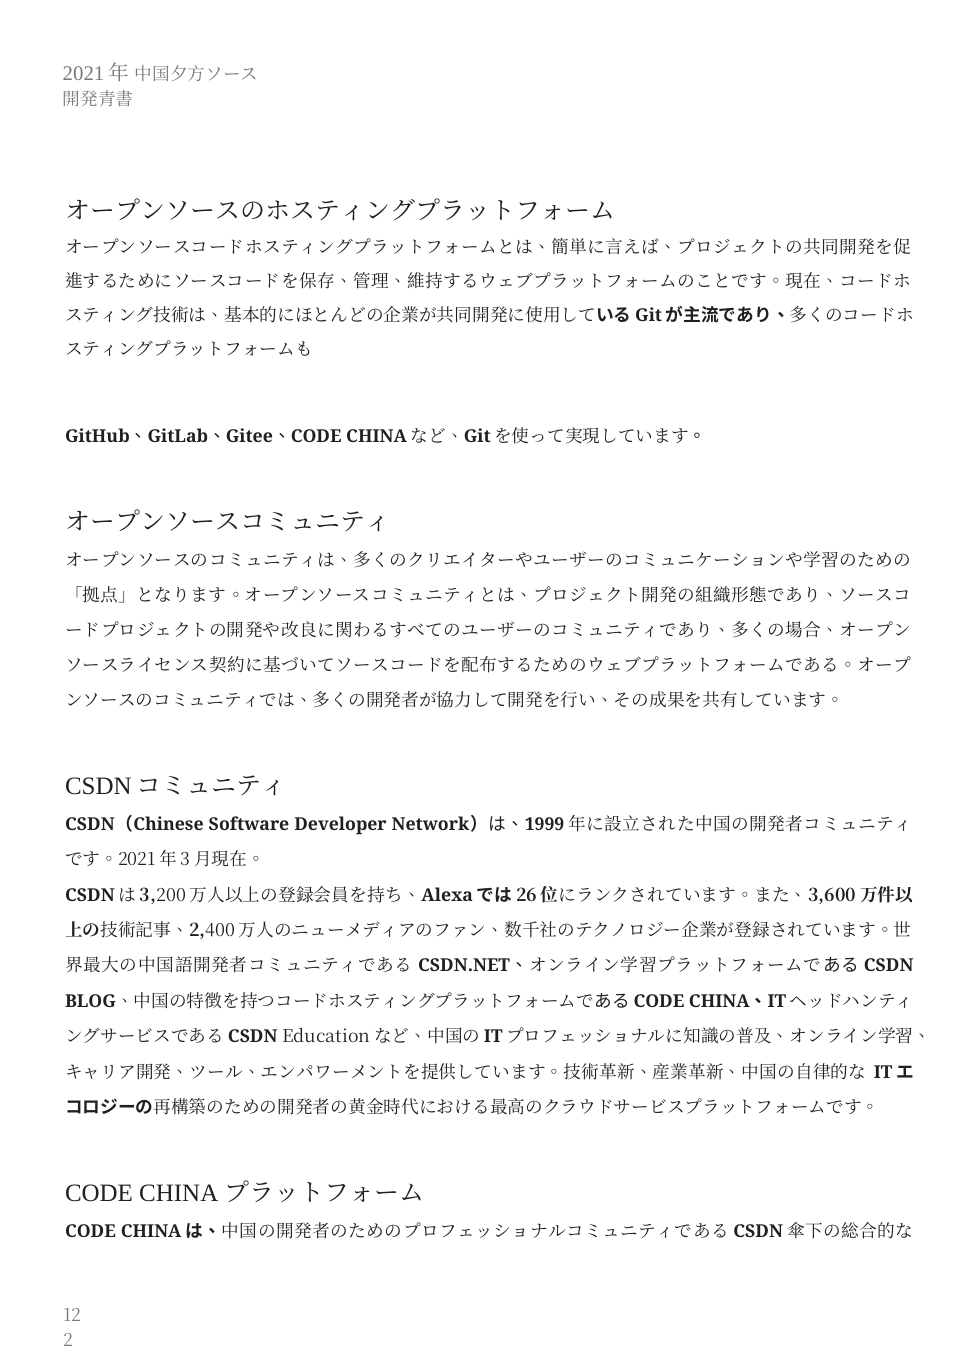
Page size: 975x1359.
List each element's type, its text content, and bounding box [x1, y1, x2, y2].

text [65, 1209, 913, 1244]
text CSDN（Chinese Software Developer Network）は、1999年に設立された中国の開発者コミュニティです。2021年3月現在。 [65, 802, 913, 873]
text CSDNコミュニティ [65, 766, 913, 802]
text オープンソースのコミュニティは、多くのクリエイターやユーザーのコミュニケーションや学習のための「拠点」となります。オープンソースコミュニティとは、プロジェクト開発の組織形態であり、ソースコードプロジェクトの開発や改良に関わるすべてのユーザーのコミュニティであり、多くの場合、オープンソースライセンス契約に基づいてソースコードを配布するためのウェブプラットフォームである。オープンソースのコミュニティでは、多くの開発者が協力して開発を行い、その成果を共有しています。 [65, 538, 913, 714]
text CSDNは3,200万人以上の登録会員を持ち、Alexaでは26位にランクされています。また、3,600万件以上の技術記事、2,400万人のニューメディアのファン、数千社のテクノロジー企業が登録されています。世界最大の中国語開発者コミュニティであるCSDN.NET、オンライン学習プラットフォームであるCSDN BLOG、中国の特徴を持つコードホスティングプラットフォームであるCODE CHINA、ITヘッドハンティングサービスであるCSDN Educationなど、中国のITプロフェッショナルに知識の普及、オンライン学習、キャリア開発、ツール、エンパワーメントを提供しています。技術革新、産業革新、中国の自律的なITエコロジーの再構築のための開発者の黄金時代における最高のクラウドサービスプラットフォームです。 [65, 873, 913, 1121]
text CODE CHINA プラットフォーム [65, 1173, 913, 1209]
text オープンソースコードホスティングプラットフォームとは、簡単に言えば、プロジェクトの共同開発を促進するためにソースコードを保存、管理、維持するウェブプラットフォームのことです。現在、コードホスティング技術は、基本的にほとんどの企業が共同開発に使用しているGitが主流であり、多くのコードホスティングプラットフォームも [65, 226, 913, 362]
subtitle オープンソースコミュニティ [65, 502, 913, 538]
subtitle オープンソースのホスティングプラットフォーム [65, 191, 913, 226]
text GitHub、GitLab、Gitee、CODE CHINAなど、Gitを使って実現しています。 [65, 414, 913, 450]
